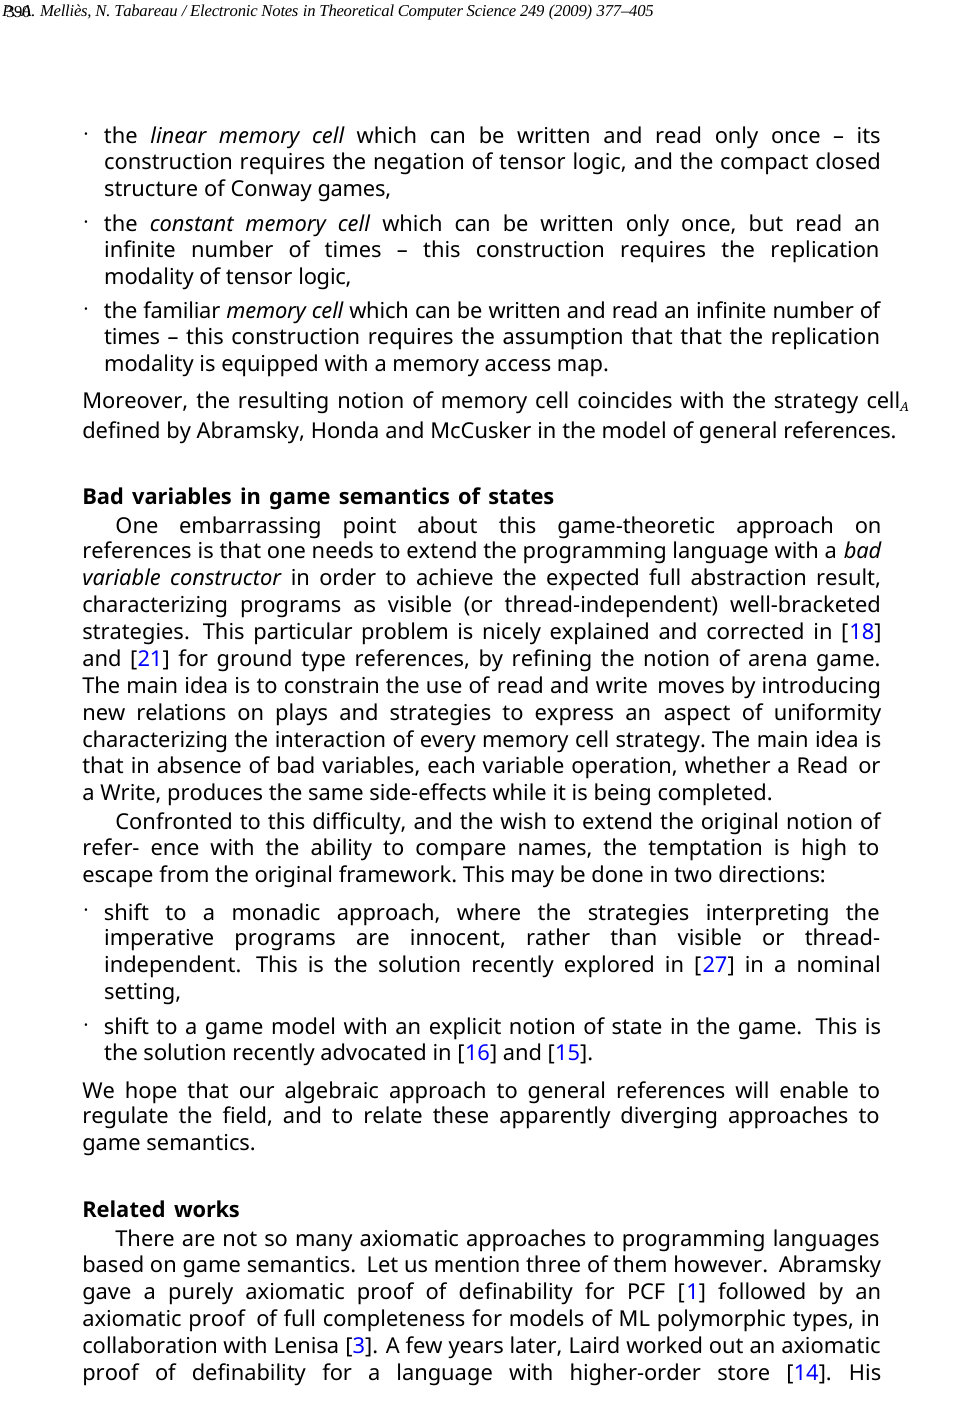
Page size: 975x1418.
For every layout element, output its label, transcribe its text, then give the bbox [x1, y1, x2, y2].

list the constant memory cell which can be written only once, but read an infinite number of times – this construction requires the replication modality of tensor logic, [83, 210, 881, 290]
list the linear memory cell which can be written and read only once – its construction requires the negation of tensor logic, and the compact closed structure of Conway games, [83, 122, 881, 203]
text defined by Abramsky, Honda and McCusker in the model of general references. [82, 415, 929, 444]
text We hope that our algebraic approach to general references will enable to regulate the field, and to relate these apparently diverging approaches to game semantics. [82, 1077, 881, 1157]
list the familiar memory cell which can be written and read an infinite number of times – this construction requires the assumption that that the replication modality is equipped with a memory access map. [83, 297, 881, 378]
subtitle Bad variables in game semantics of states [82, 483, 929, 509]
list shift to a monadic approach, where the strategies interpreting the imperative programs are innocent, rather than visible or thread-independent. This is the solution recently explored in [27] in a nominal setting, [83, 898, 881, 1006]
text One embarrassing point about this game-theoretic approach on references is that one needs to extend the programming language with a bad variable constructor in order to achieve the expected full abstraction result, characterizing programs as visible (or thread-independent) well-bracketed strategies. This particular problem is nicely explained and corrected in [18] and [21] for ground type references, by refining the notion of arena game. The main idea is to constrain the use of read and write moves by introducing new relations on plays and strategies to express an aspect of uniformity characterizing the interaction of every memory cell strategy. The main idea is that in absence of bad variables, each variable operation, whether a Read or a Write, produces the same side-effects while it is being completed. [82, 512, 881, 807]
list shift to a game model with an explicit notion of state in the game. This is the solution recently advocated in [16] and [15]. [83, 1013, 881, 1066]
subtitle Related works [82, 1197, 929, 1223]
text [82, 1225, 881, 1386]
text Confronted to this difficulty, and the wish to extend the original notion of refer- ence with the ability to compare names, the temptation is high to escape from the original framework. This may be done in two directions: [82, 808, 881, 888]
text Moreover, the resulting notion of memory cell coincides with the strategy cellA [82, 385, 929, 415]
